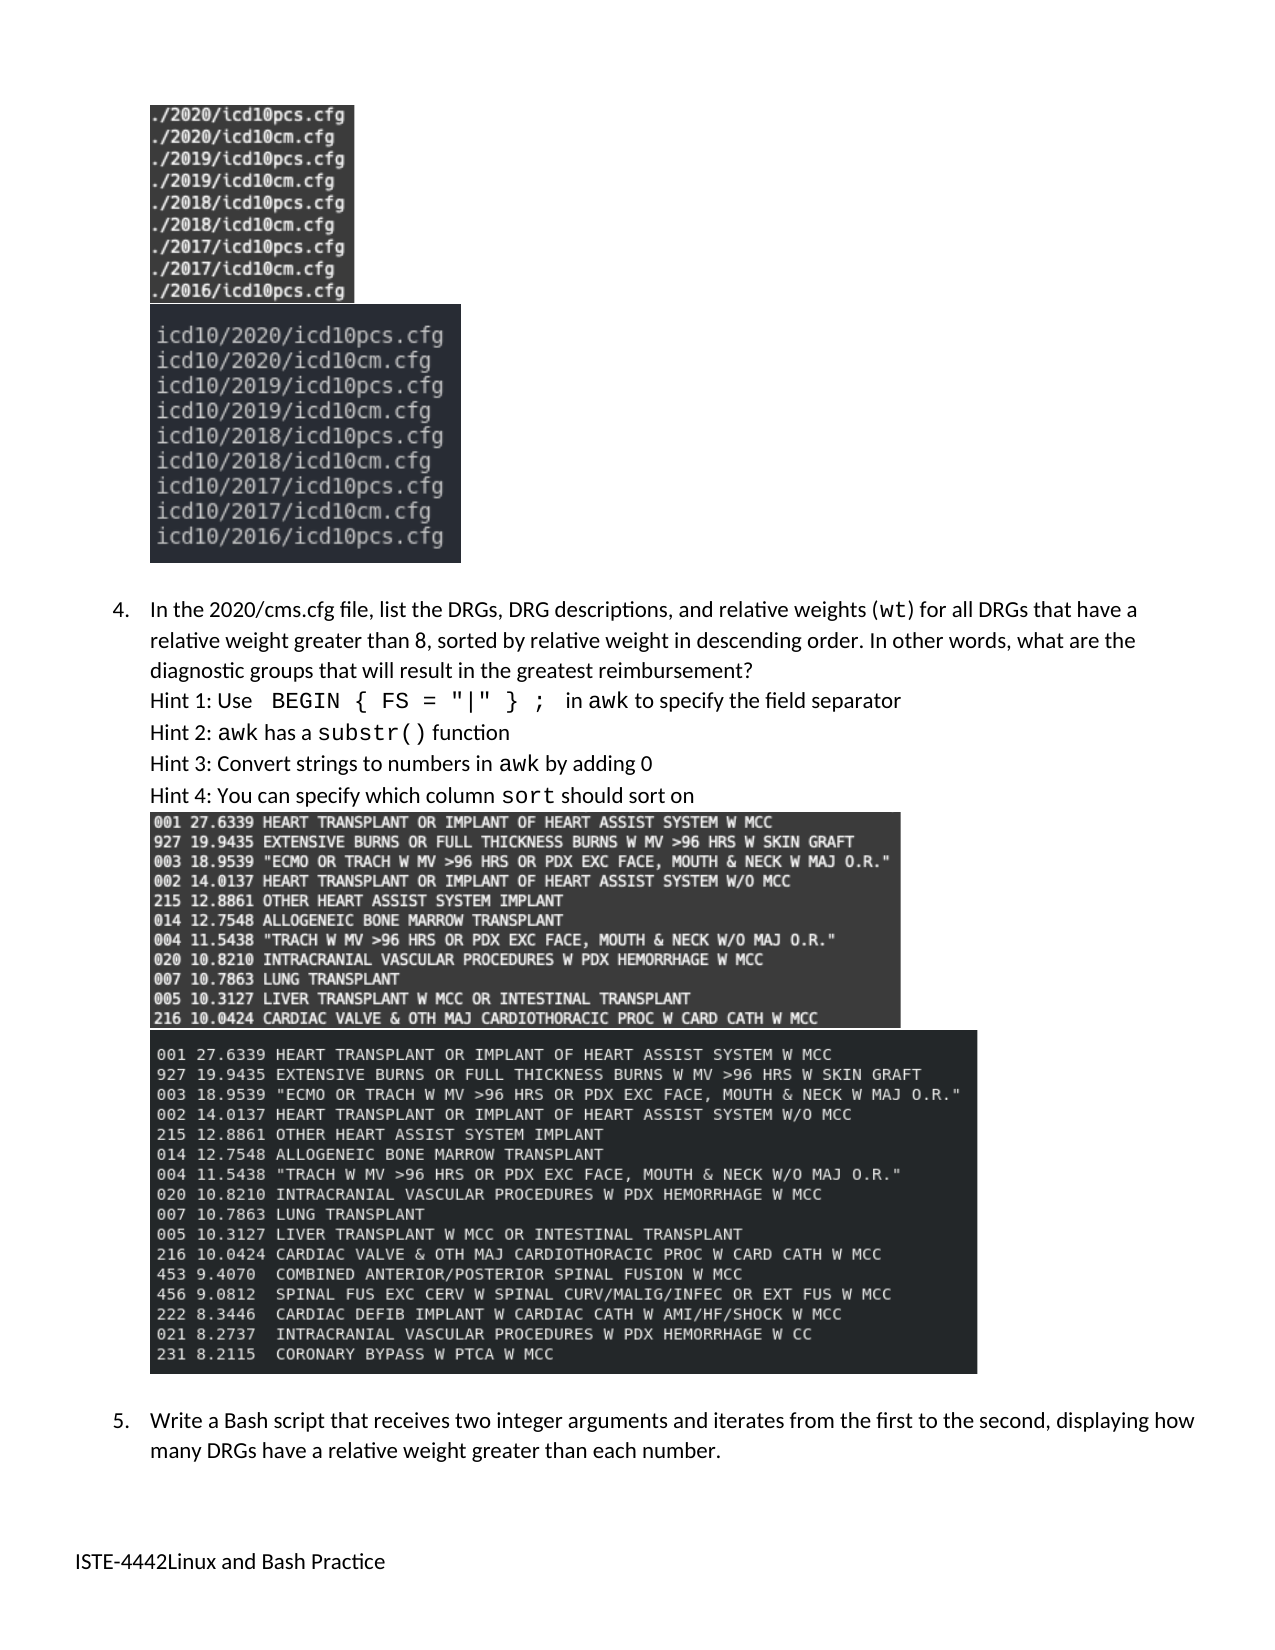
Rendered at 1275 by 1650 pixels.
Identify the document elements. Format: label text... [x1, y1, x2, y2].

picture [150, 1030, 978, 1374]
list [112, 1406, 1200, 1464]
picture [150, 304, 461, 563]
picture [150, 812, 901, 1028]
picture [150, 105, 355, 303]
